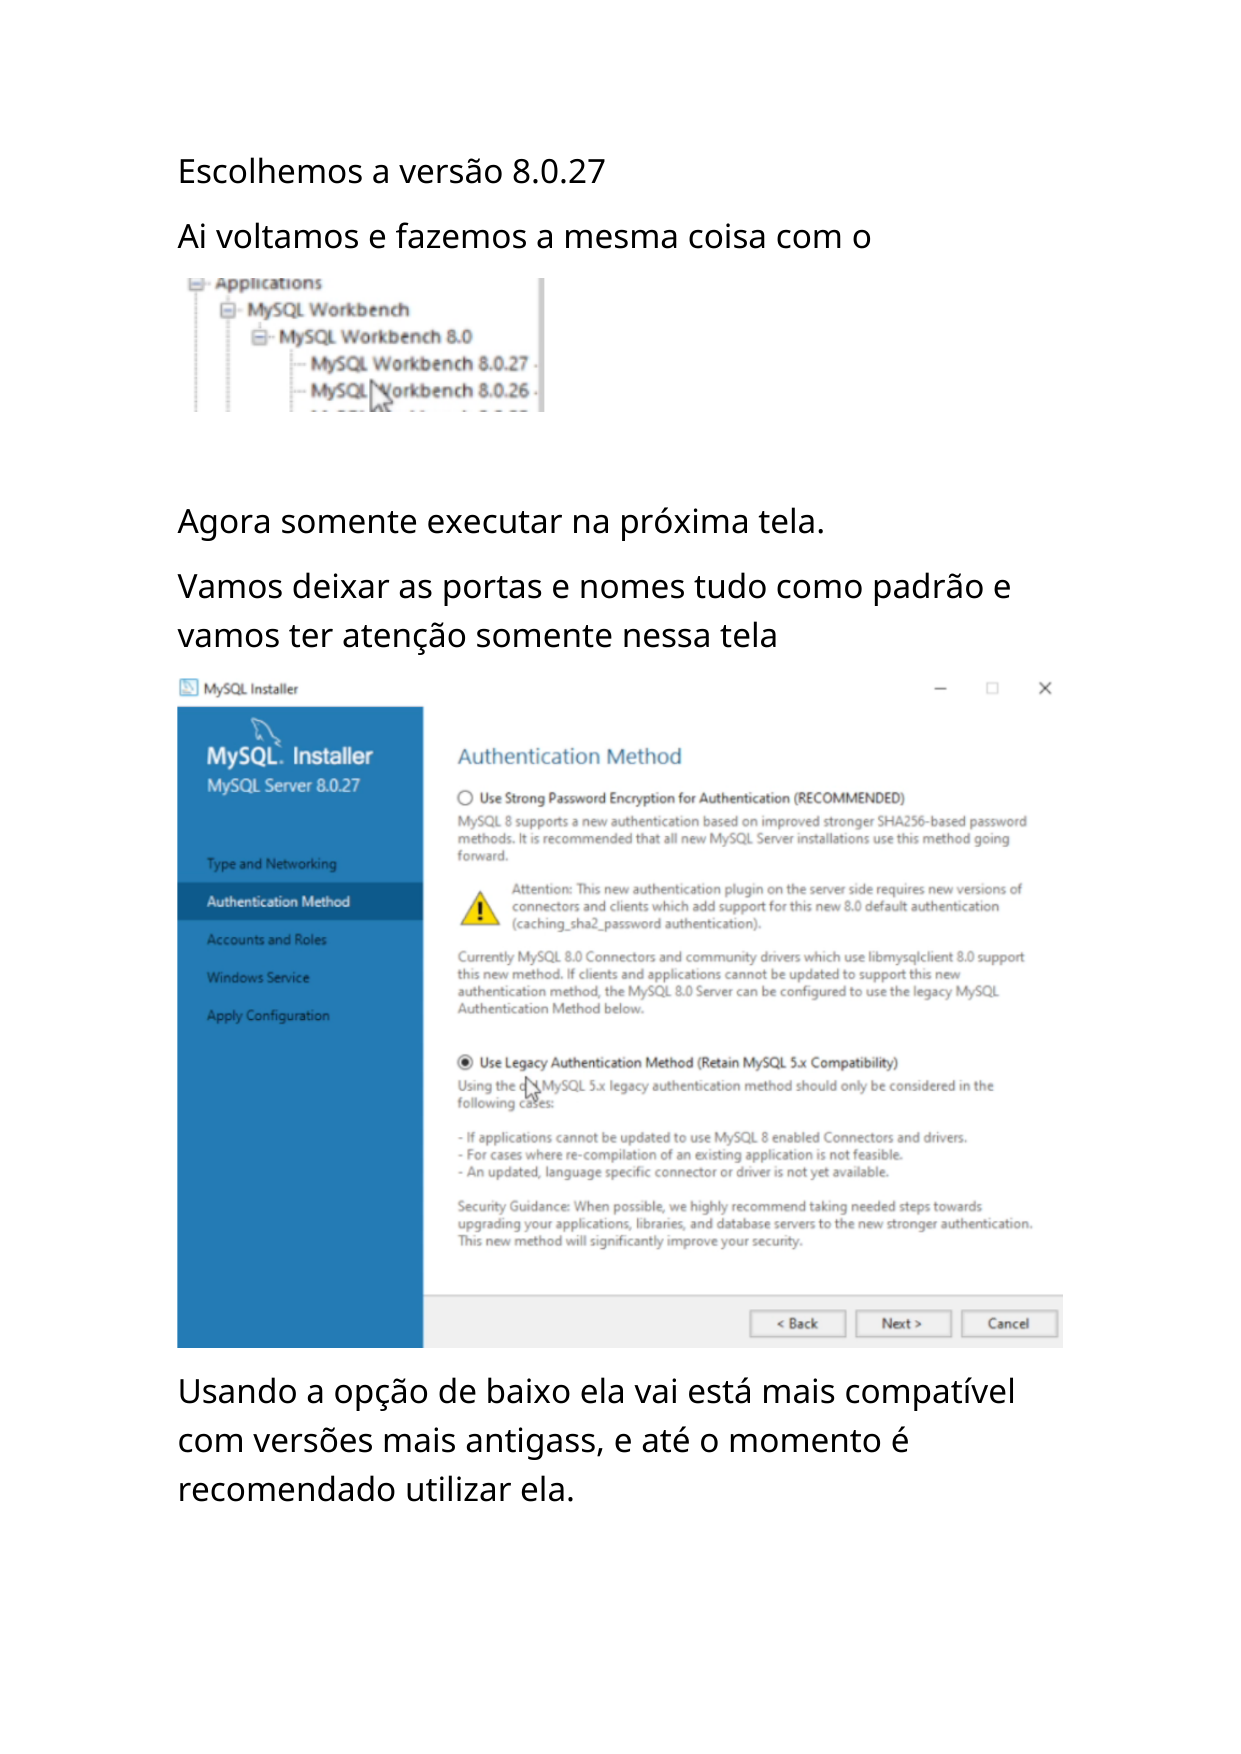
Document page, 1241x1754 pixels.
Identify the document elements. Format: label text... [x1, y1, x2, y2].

picture [177, 278, 545, 412]
text Agora somente executar na próxima tela. [177, 497, 1063, 543]
text Vamos deixar as portas e nomes tudo como padrão e vamos ter atenção somente nessa tela [177, 563, 1063, 657]
picture [177, 677, 1063, 1348]
text Ai voltamos e fazemos a mesma coisa com o [177, 213, 1063, 259]
text Usando a opção de baixo ela vai está mais compatível com versões mais antigass, e até o momento é recomendado utilizar ela. [177, 1368, 1063, 1511]
text Escolhemos a versão 8.0.27 [177, 148, 1063, 193]
